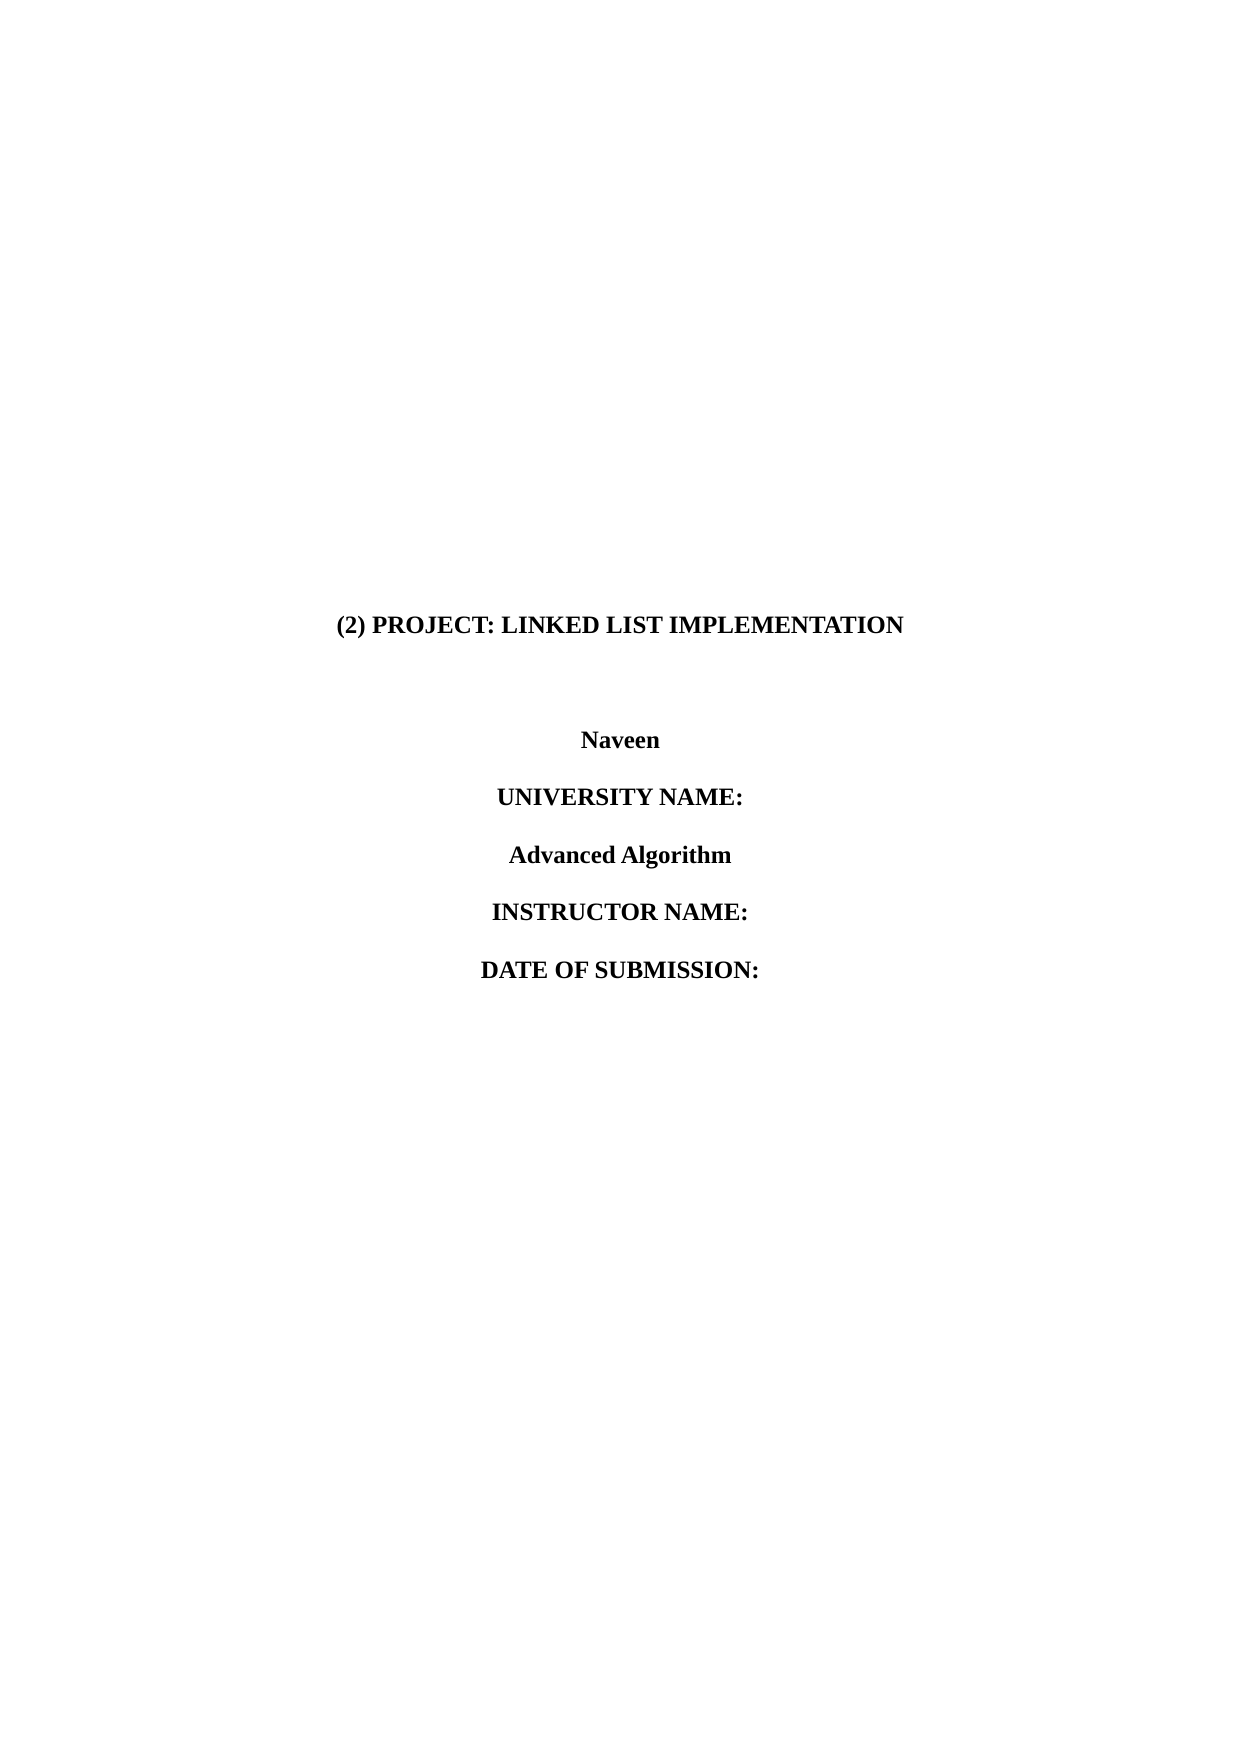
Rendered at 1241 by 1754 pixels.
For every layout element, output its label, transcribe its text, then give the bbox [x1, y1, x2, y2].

text Naveen [150, 725, 1090, 754]
text (2) PROJECT: LINKED LIST IMPLEMENTATION [150, 610, 1090, 639]
text Advanced Algorithm [150, 840, 1090, 869]
text UNIVERSITY NAME: [150, 782, 1090, 811]
text DATE OF SUBMISSION: [150, 955, 1090, 984]
text INSTRUCTOR NAME: [150, 897, 1090, 926]
